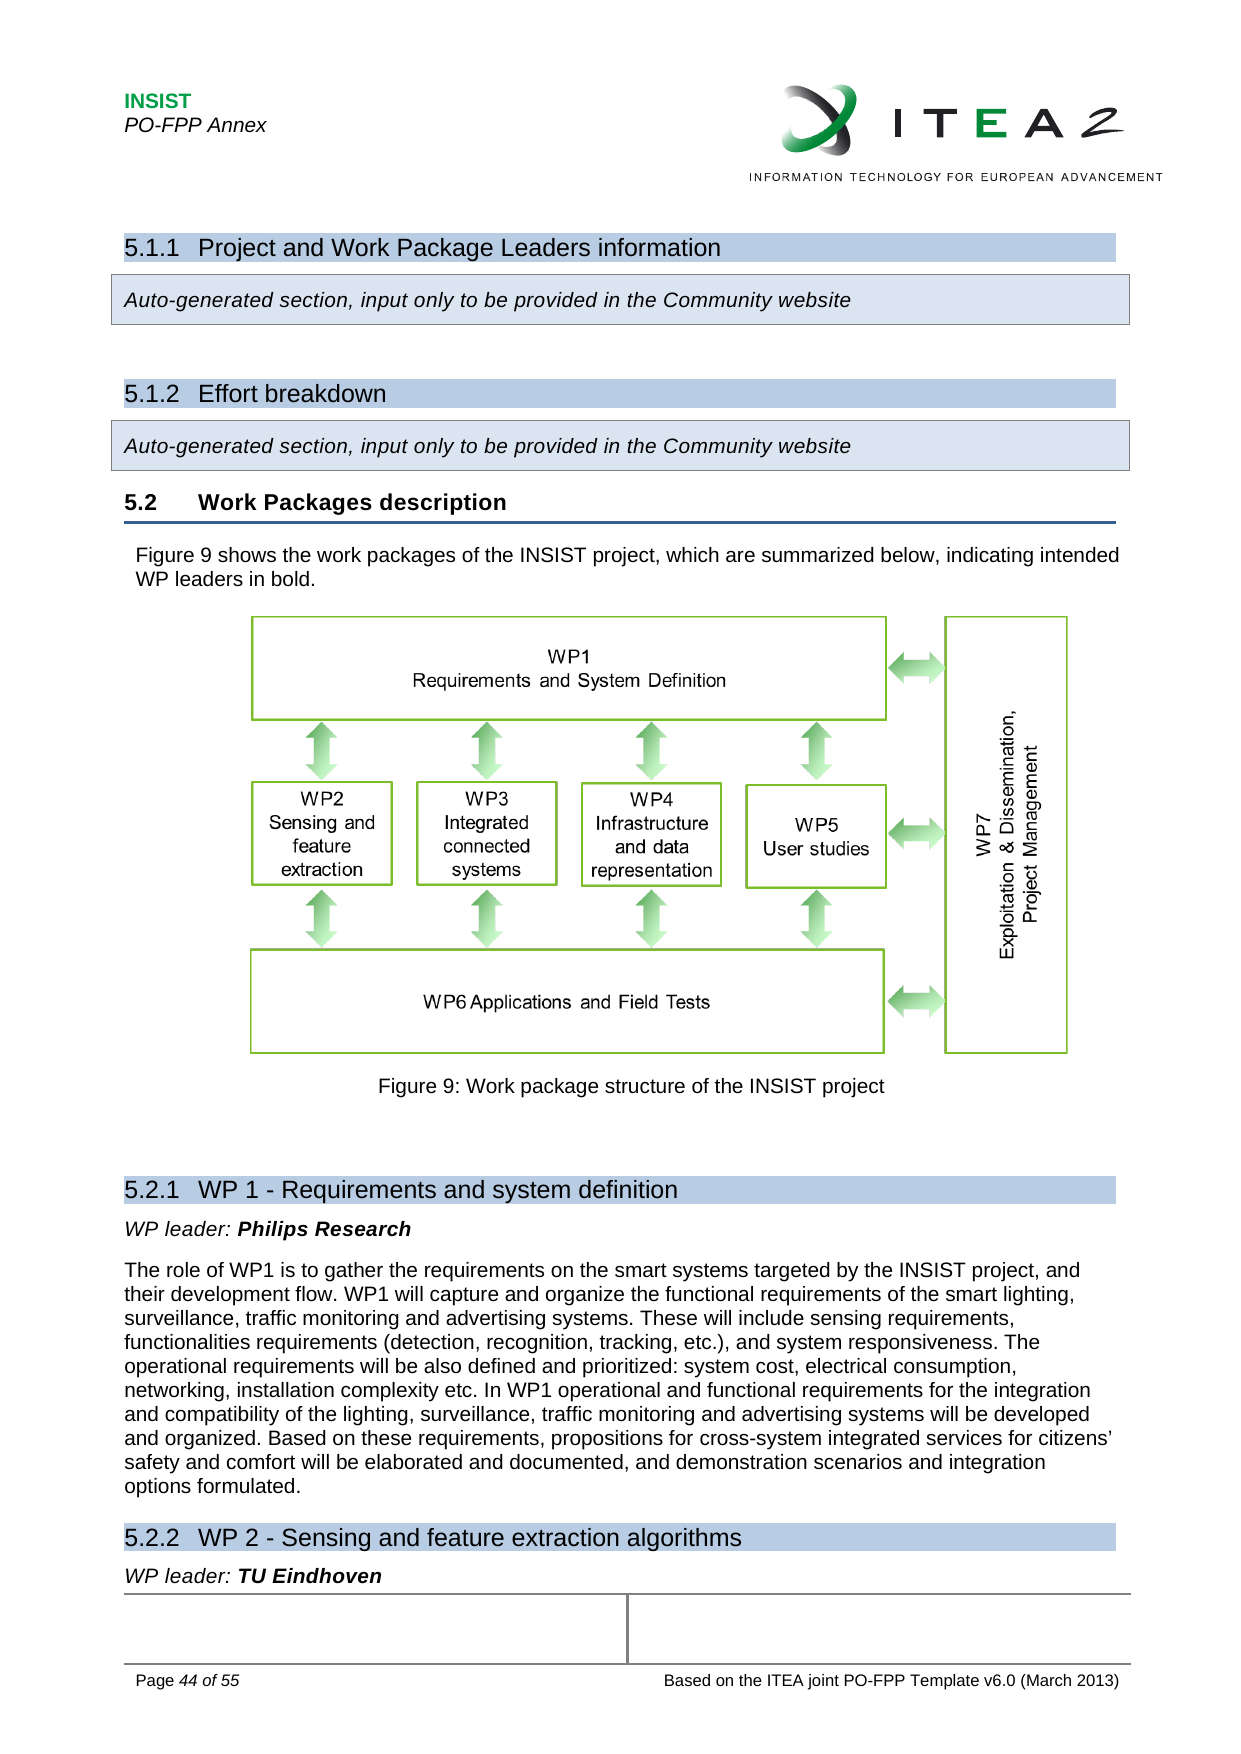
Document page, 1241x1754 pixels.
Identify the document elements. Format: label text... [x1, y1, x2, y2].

text Auto-generated section, input only to be provided in the Community website [112, 421, 1129, 470]
subtitle WP 1 - Requirements and system definition [124, 1176, 1116, 1204]
text WP leader: Philips Research [124, 1217, 1116, 1241]
subtitle Work Packages description [124, 489, 1116, 521]
subtitle Project and Work Package Leaders information [124, 233, 1116, 262]
text The role of WP1 is to gather the requirements on the smart systems targeted by the INSIST project, and their development flow. WP1 will capture and organize the functional requirements of the smart lighting, surveillance, traffic monitoring and advertising systems. These will include sensing requirements, functionalities requirements (detection, recognition, tracking, etc.), and system responsiveness. The operational requirements will be also defined and prioritized: system cost, electrical consumption, networking, installation complexity etc. In WP1 operational and functional requirements for the integration and compatibility of the lighting, surveillance, traffic monitoring and advertising systems will be developed and organized. Based on these requirements, propositions for cross-system integrated services for citizens’ safety and comfort will be elaborated and documented, and demonstration scenarios and integration options formulated. [124, 1258, 1116, 1498]
text Auto-generated section, input only to be provided in the Community website [112, 275, 1129, 324]
text WP leader: TU Eindhoven [124, 1564, 1116, 1588]
table_cell Figure 9: Work package structure of the INSIST project [124, 1074, 1139, 1103]
picture [250, 616, 1068, 1054]
subtitle Effort breakdown [124, 379, 1116, 408]
subtitle WP 2 - Sensing and feature extraction algorithms [124, 1523, 1116, 1551]
table_header Figure 9 shows the work packages of the INSIST project, which are summarized below, indicating intended WP leaders in bold. [124, 543, 1139, 1074]
